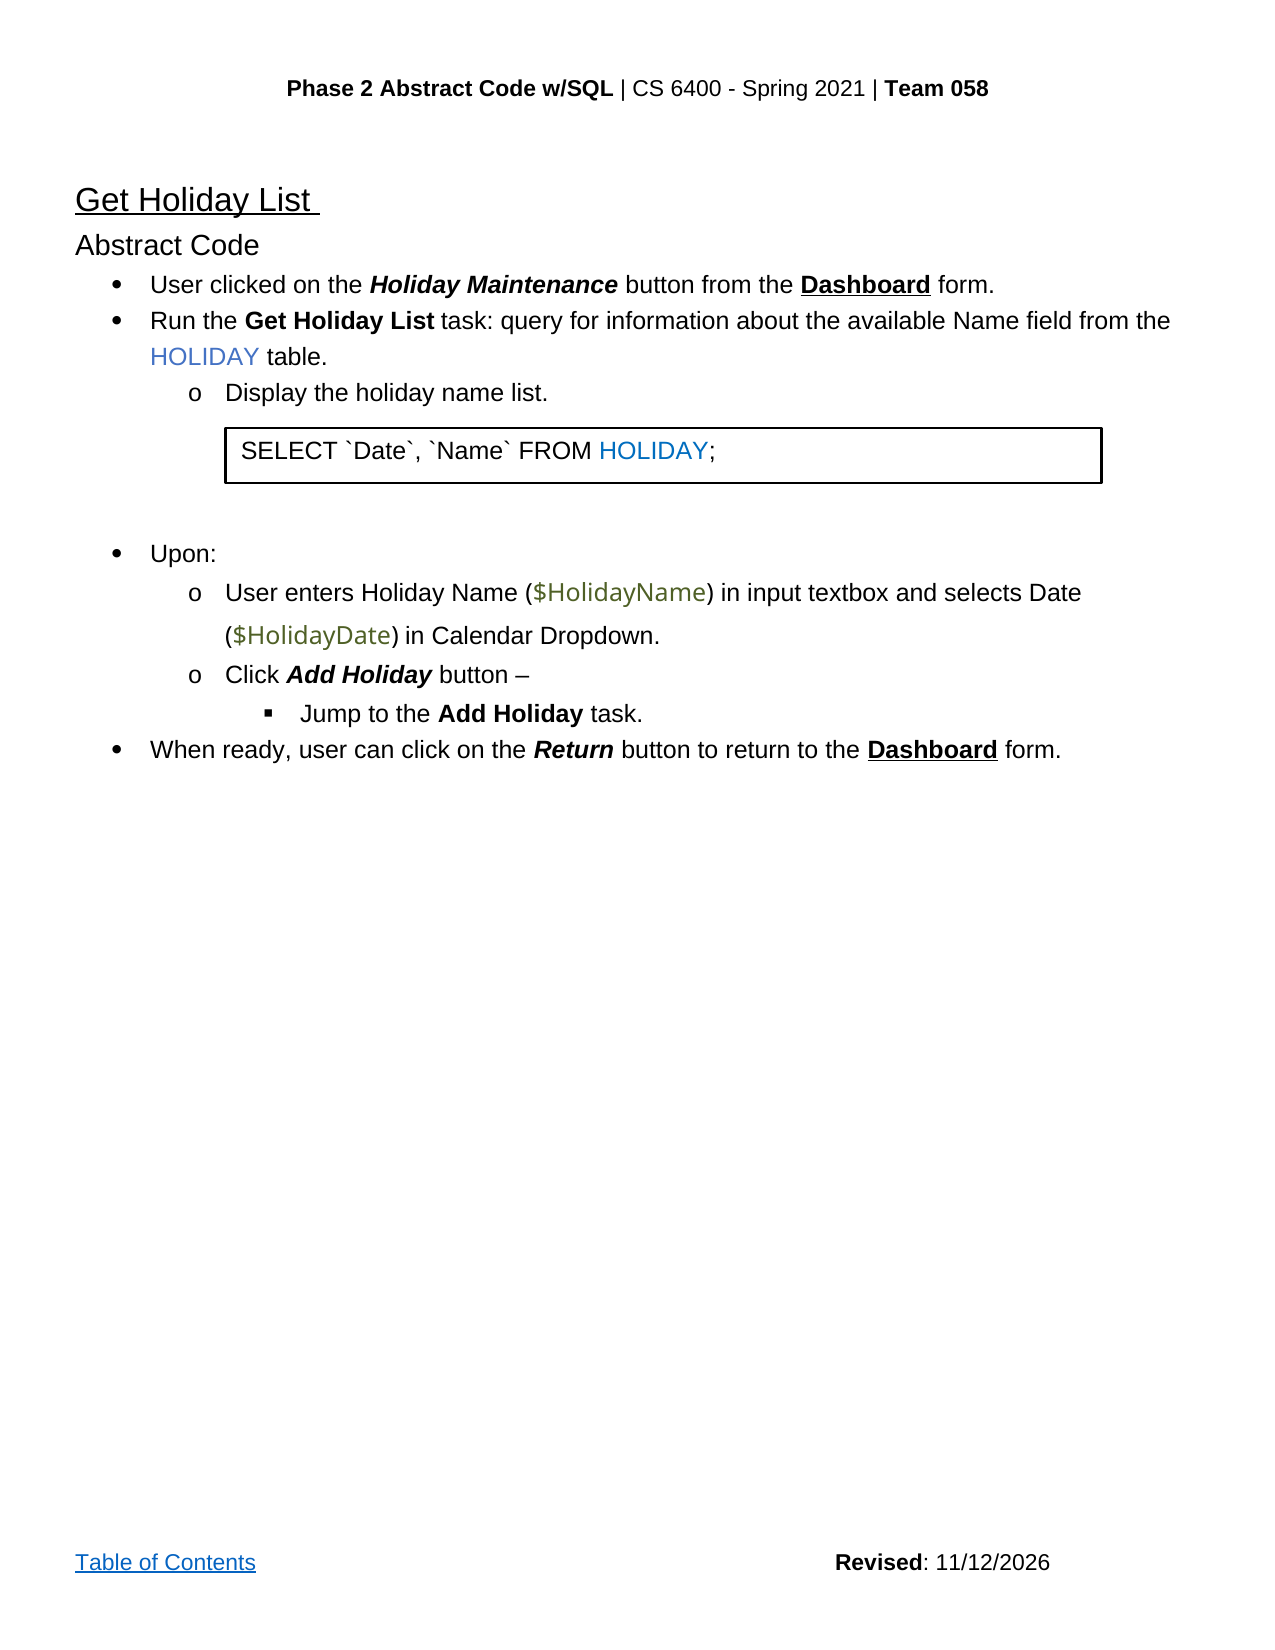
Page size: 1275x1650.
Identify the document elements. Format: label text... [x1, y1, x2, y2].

list Jump to the Add Holiday task. [262, 698, 1200, 727]
list Display the holiday name list. [187, 378, 1200, 409]
text Get Holiday List [75, 180, 1200, 218]
list User clicked on the Holiday Maintenance button from the Dashboard form. [112, 270, 1200, 299]
list Upon: [112, 539, 1200, 567]
text Abstract Code [75, 228, 1200, 261]
list When ready, user can click on the Return button to return to the Dashboard form. [112, 734, 1200, 763]
list Click Add Holiday button – [187, 660, 1200, 691]
list Run the Get Holiday List task: query for information about the available Name field from the HOLIDAY table. [112, 306, 1200, 371]
list User enters Holiday Name ($HolidayName) in input textbox and selects Date ($HolidayDate) in Calendar Dropdown. [187, 575, 1200, 651]
